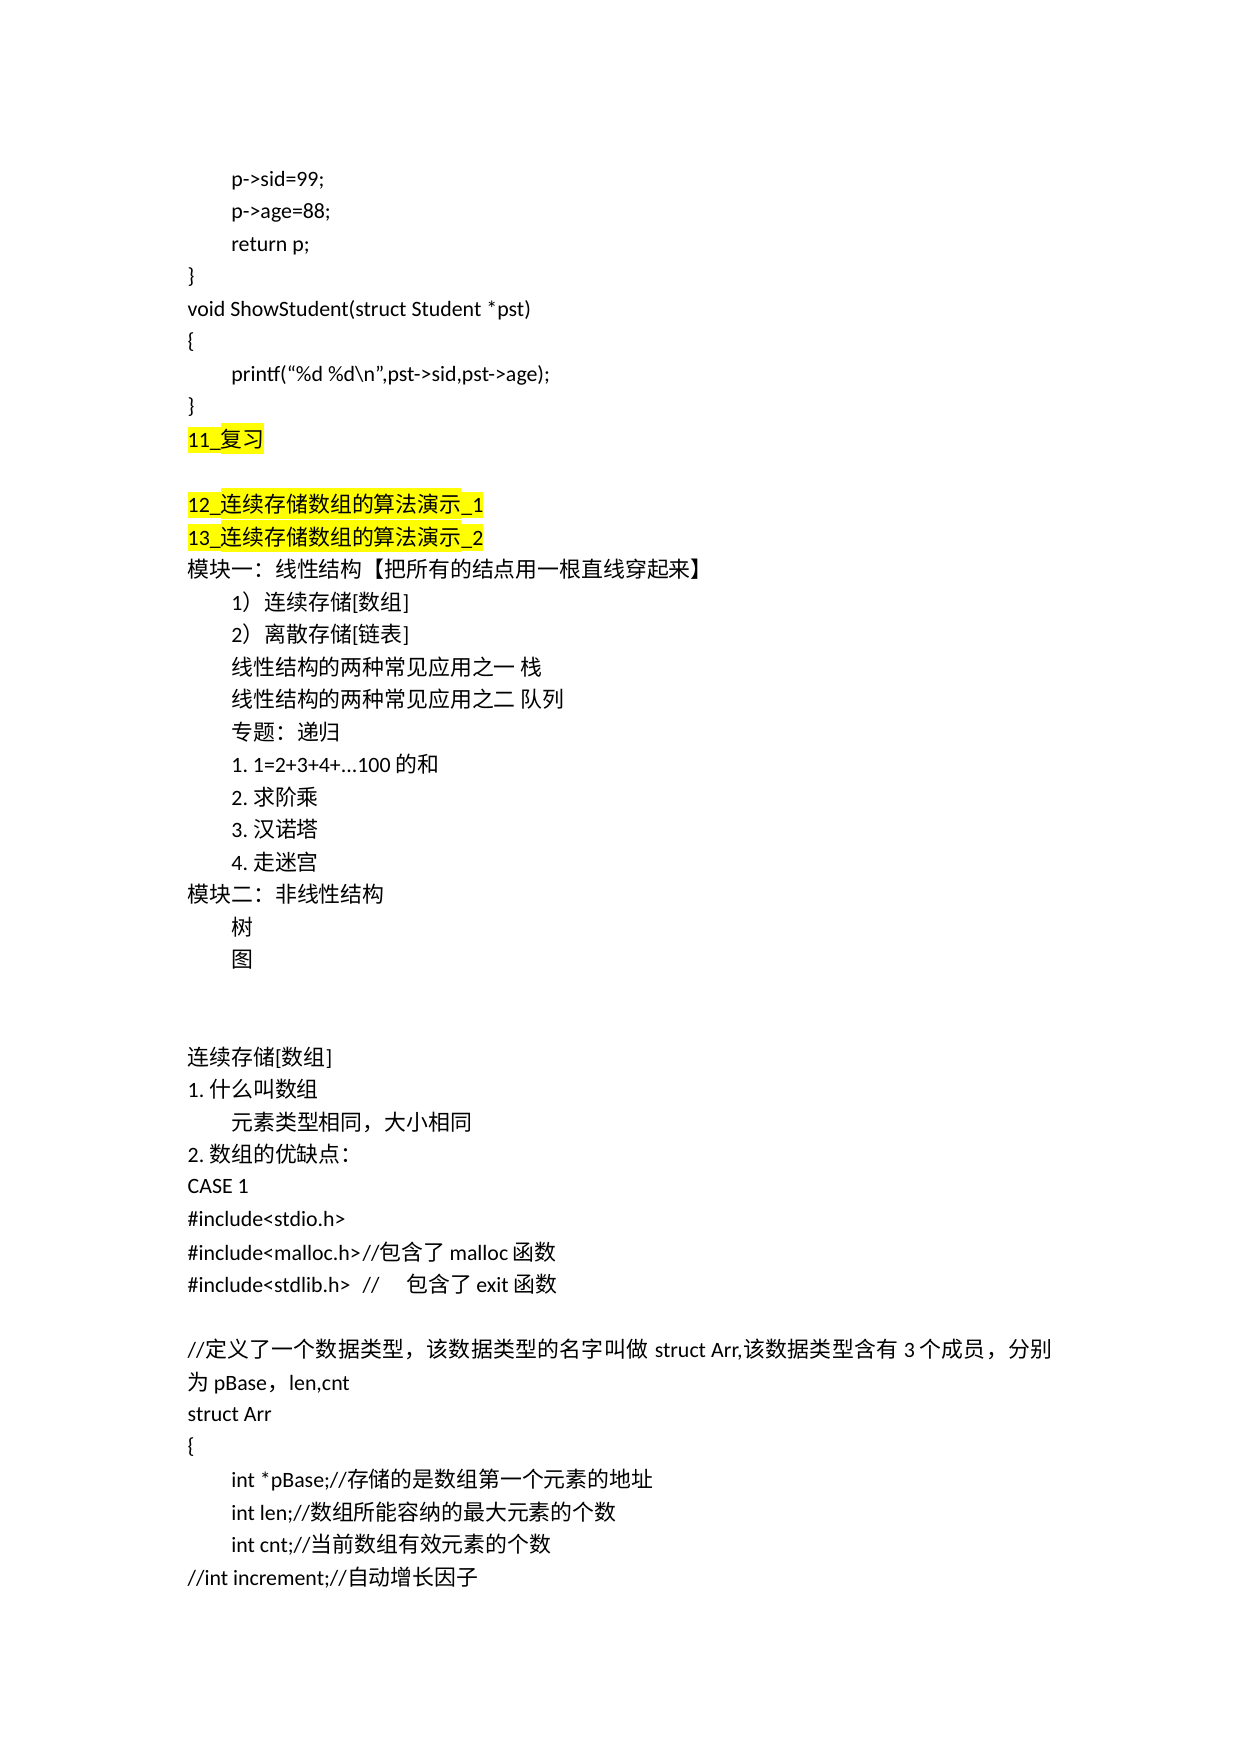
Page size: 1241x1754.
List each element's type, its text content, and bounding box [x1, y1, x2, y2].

text //定义了一个数据类型，该数据类型的名字叫做struct Arr,该数据类型含有3个成员，分别为pBase，len,cnt [187, 1332, 1053, 1397]
text 13_连续存储数组的算法演示_2 [187, 519, 1053, 552]
text { [187, 324, 1053, 357]
text 12_连续存储数组的算法演示_1 [187, 487, 1053, 519]
text 图 [187, 942, 1053, 974]
text int len;//数组所能容纳的最大元素的个数 [187, 1494, 1053, 1527]
text //int increment;//自动增长因子 [187, 1559, 1053, 1592]
text 3. 汉诺塔 [187, 812, 1053, 844]
text { [187, 1429, 1053, 1462]
text #include<malloc.h> //包含了malloc函数 [187, 1234, 1053, 1267]
text 2）离散存储[链表] [187, 617, 1053, 649]
text #include<stdio.h> [187, 1202, 1053, 1234]
text 2. 求阶乘 [187, 779, 1053, 812]
text 1. 1=2+3+4+...100的和 [187, 747, 1053, 779]
text CASE 1 [187, 1169, 1053, 1202]
text 2. 数组的优缺点： [187, 1137, 1053, 1169]
text void ShowStudent(struct Student *pst) [187, 292, 1053, 324]
text struct Arr [187, 1397, 1053, 1429]
text #include<stdlib.h> // 包含了exit函数 [187, 1267, 1053, 1299]
text } [187, 389, 1053, 422]
text 线性结构的两种常见应用之二 队列 [187, 682, 1053, 714]
text 1. 什么叫数组 [187, 1072, 1053, 1104]
text } [187, 259, 1053, 292]
text int *pBase;//存储的是数组第一个元素的地址 [187, 1462, 1053, 1494]
text 专题：递归 [187, 714, 1053, 747]
text 模块二：非线性结构 [187, 877, 1053, 909]
text printf(“%d %d\n”,pst->sid,pst->age); [187, 357, 1053, 389]
text 模块一：线性结构【把所有的结点用一根直线穿起来】 [187, 552, 1053, 584]
text 11_复习 [187, 422, 1053, 454]
text return p; [187, 227, 1053, 259]
text p->age=88; [187, 194, 1053, 227]
text 树 [187, 909, 1053, 942]
text 1）连续存储[数组] [187, 584, 1053, 617]
text int cnt;//当前数组有效元素的个数 [187, 1527, 1053, 1559]
text 4. 走迷宫 [187, 844, 1053, 877]
text 线性结构的两种常见应用之一 栈 [187, 649, 1053, 682]
text p->sid=99; [187, 162, 1053, 194]
text 连续存储[数组] [187, 1039, 1053, 1072]
text 元素类型相同，大小相同 [187, 1104, 1053, 1137]
